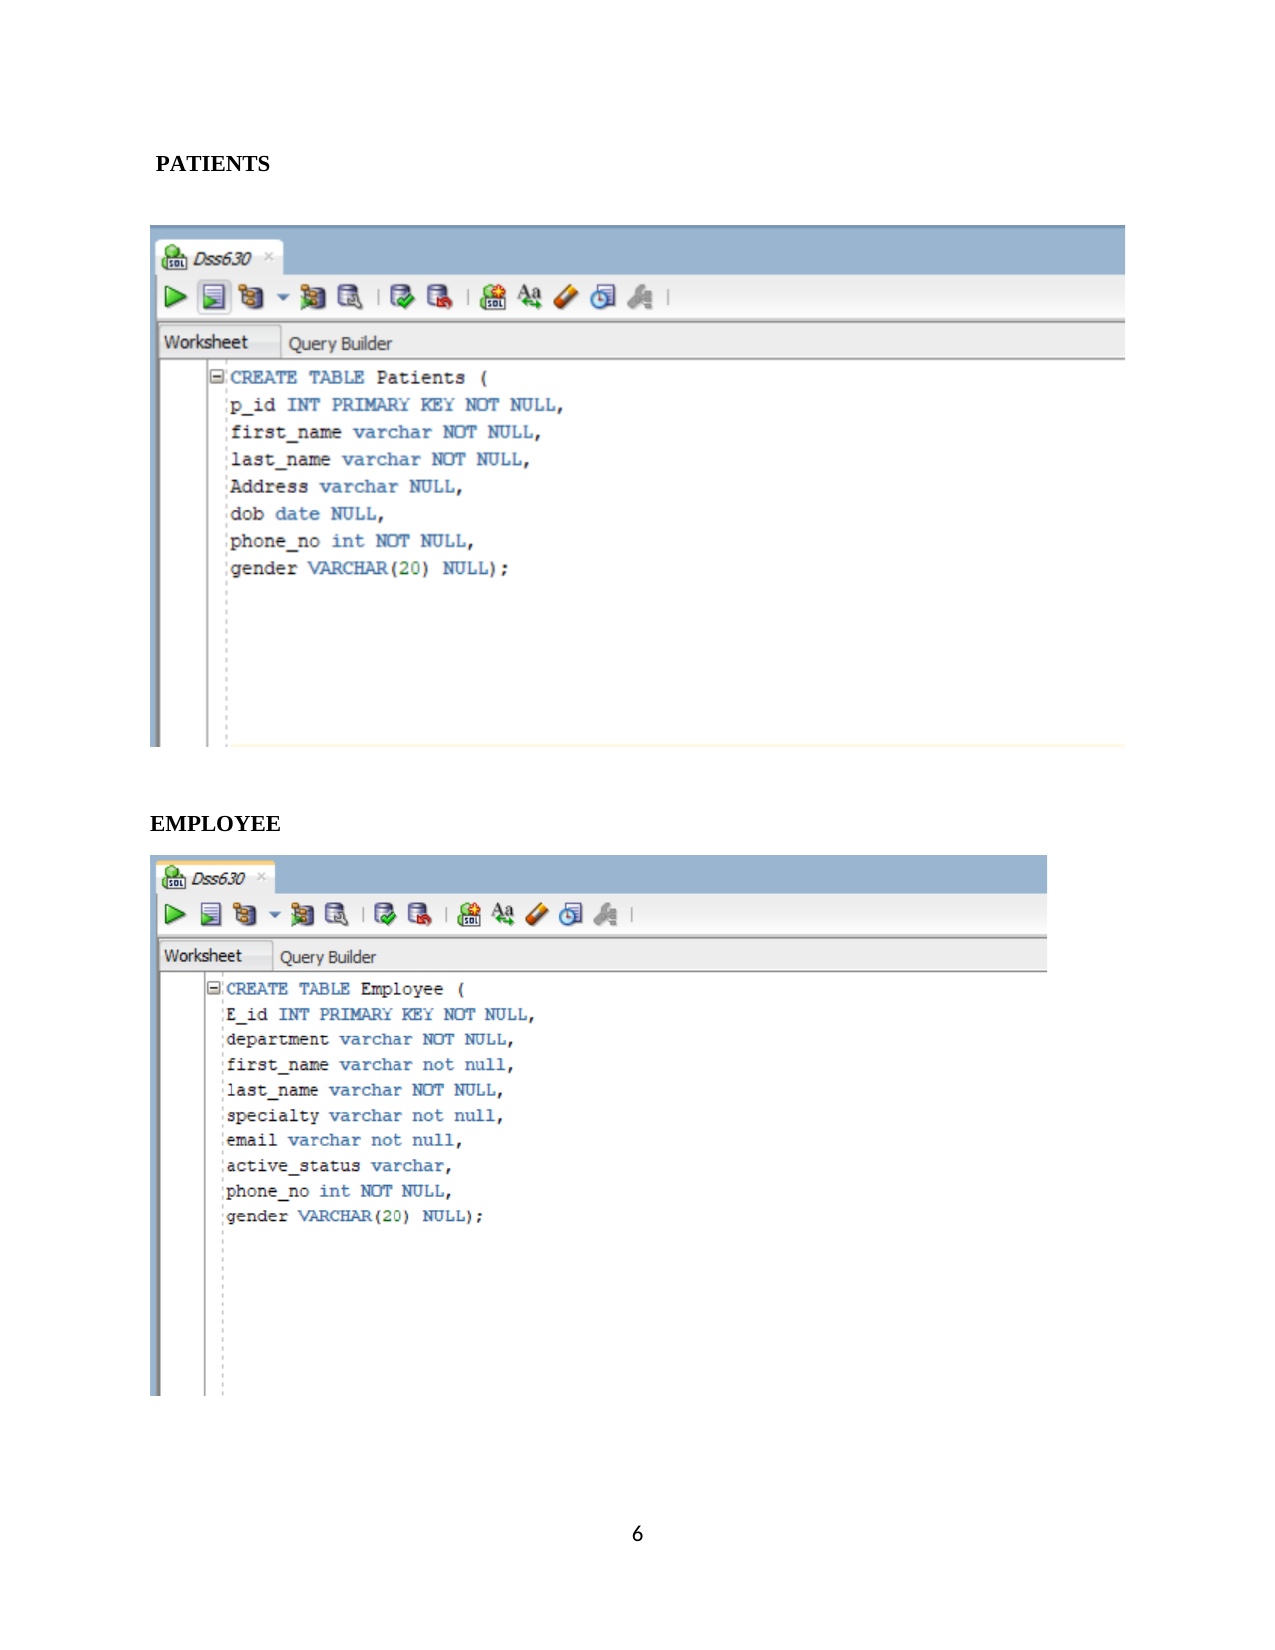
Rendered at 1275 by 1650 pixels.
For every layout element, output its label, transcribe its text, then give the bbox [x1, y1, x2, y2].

text EMPLOYEE [150, 810, 1125, 837]
picture [150, 855, 1048, 1396]
picture [150, 225, 1125, 747]
text PATIENTS [150, 150, 1125, 176]
